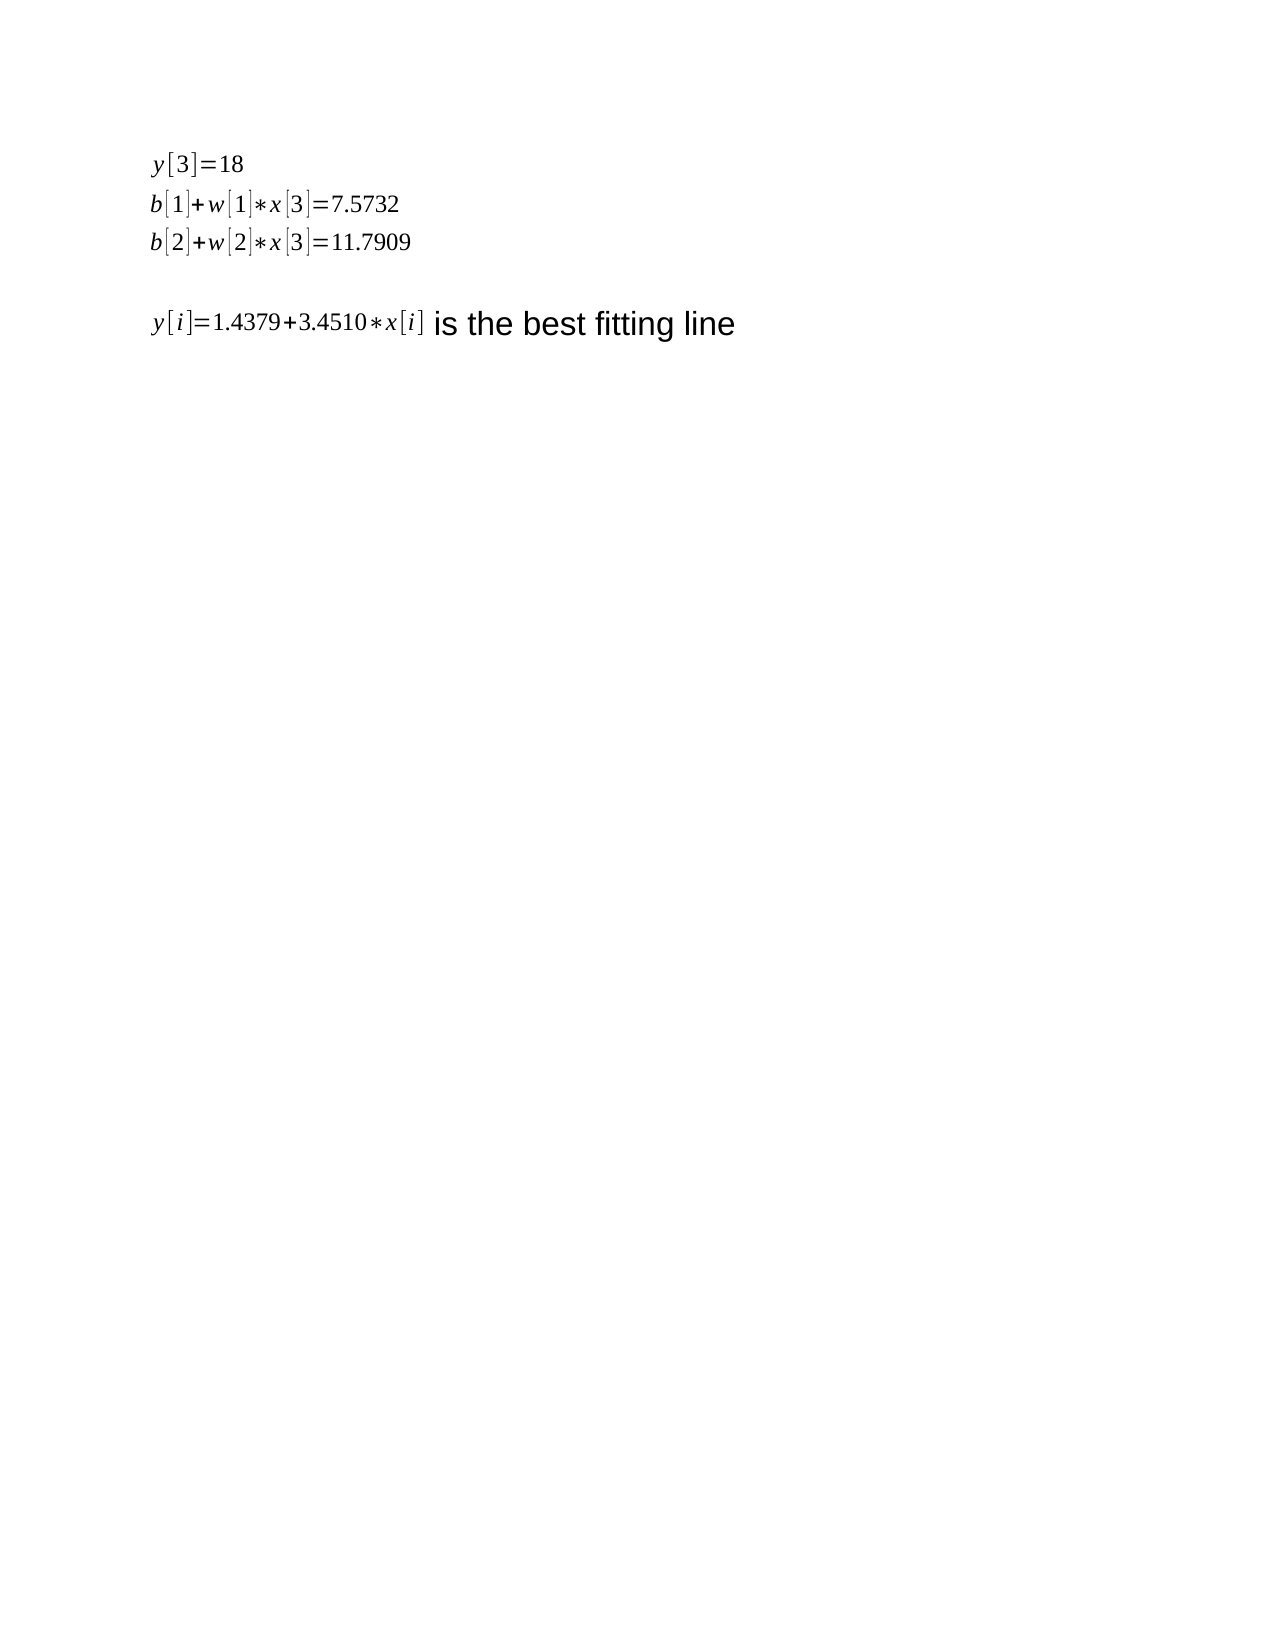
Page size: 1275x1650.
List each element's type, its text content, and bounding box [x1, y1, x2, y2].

text is the best fitting line [150, 304, 1125, 342]
